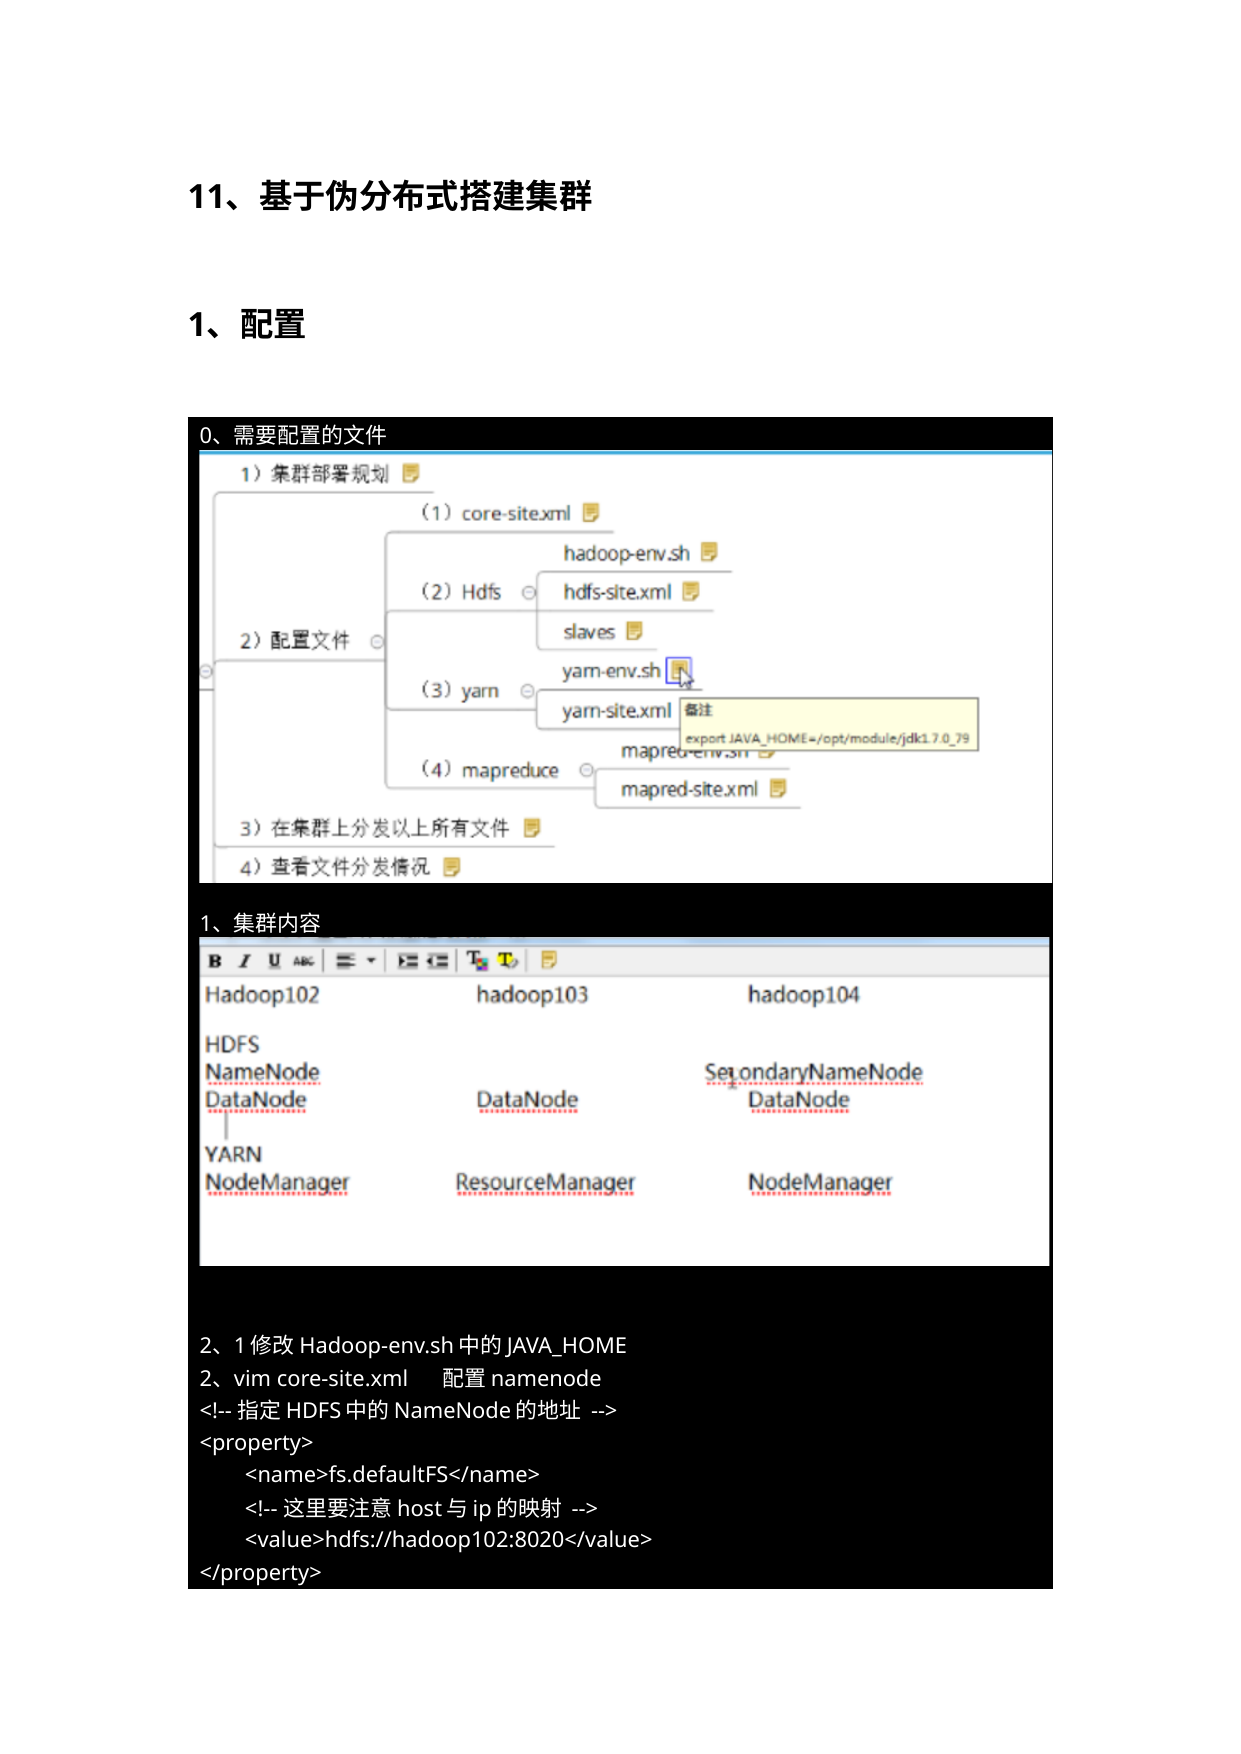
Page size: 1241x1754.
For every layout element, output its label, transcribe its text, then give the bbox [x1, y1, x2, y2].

picture [199, 937, 1050, 1266]
subtitle 11、基于伪分布式搭建集群 [187, 162, 1053, 227]
subtitle 1、配置 [187, 289, 1053, 354]
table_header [189, 418, 1052, 1588]
picture [199, 450, 1053, 883]
